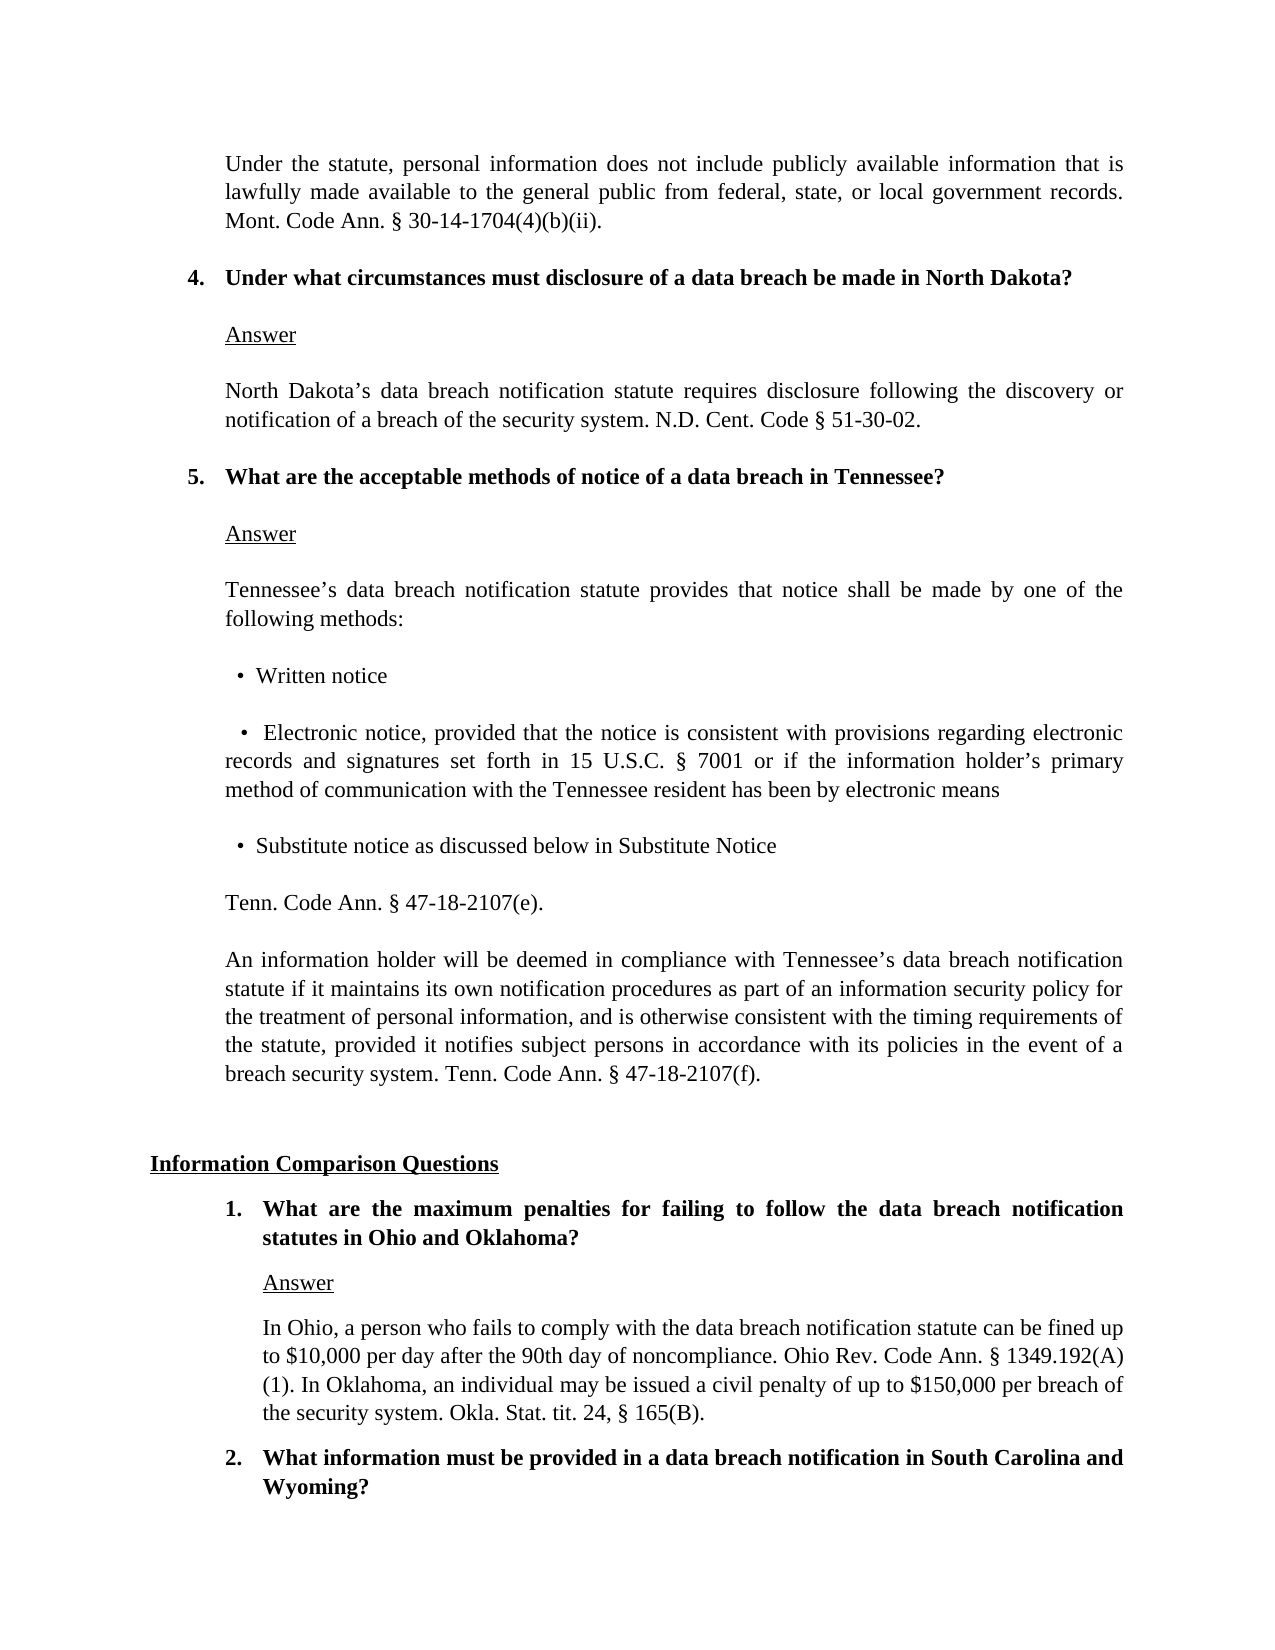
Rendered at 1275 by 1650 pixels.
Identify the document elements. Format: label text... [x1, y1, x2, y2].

list • Written notice [225, 662, 1125, 688]
list An information holder will be deemed in compliance with Tennessee’s data breach notification statute if it maintains its own notification procedures as part of an information security policy for the treatment of personal information, and is otherwise consistent with the timing requirements of the statute, provided it notifies subject persons in accordance with its policies in the event of a breach security system. Tenn. Code Ann. § 47-18-2107(f). [225, 946, 1125, 1086]
text Answer [225, 1269, 1125, 1295]
list What information must be provided in a data breach notification in South Carolina and Wyoming? [225, 1444, 1125, 1499]
list North Dakota’s data breach notification statute requires disclosure following the discovery or notification of a breach of the security system. N.D. Cent. Code § 51-30-02. [225, 377, 1125, 432]
list Answer [225, 321, 1125, 347]
list • Substitute notice as discussed below in Substitute Notice [225, 832, 1125, 859]
list Answer [225, 520, 1125, 546]
list • Electronic notice, provided that the notice is consistent with provisions regarding electronic records and signatures set forth in 15 U.S.C. § 7001 or if the information holder’s primary method of communication with the Tennessee resident has been by electronic means [225, 719, 1125, 802]
text Information Comparison Questions [150, 1150, 1125, 1177]
list Tenn. Code Ann. § 47-18-2107(e). [225, 889, 1125, 916]
list Under what circumstances must disclosure of a data breach be made in North Dakota? [187, 264, 1125, 290]
text In Ohio, a person who fails to comply with the data breach notification statute can be fined up to $10,000 per day after the 90th day of noncompliance. Ohio Rev. Code Ann. § 1349.192(A)(1). In Oklahoma, an individual may be issued a civil penalty of up to $150,000 per breach of the security system. Okla. Stat. tit. 24, § 165(B). [262, 1314, 1125, 1426]
list What are the maximum penalties for failing to follow the data breach notification statutes in Ohio and Oklahoma? [225, 1195, 1125, 1250]
list What are the acceptable methods of notice of a data breach in Tennessee? [187, 463, 1125, 489]
list Tennessee’s data breach notification statute provides that notice shall be made by one of the following methods: [225, 577, 1125, 631]
list Under the statute, personal information does not include publicly available information that is lawfully made available to the general public from federal, state, or local government records. Mont. Code Ann. § 30-14-1704(4)(b)(ii). [225, 150, 1125, 233]
